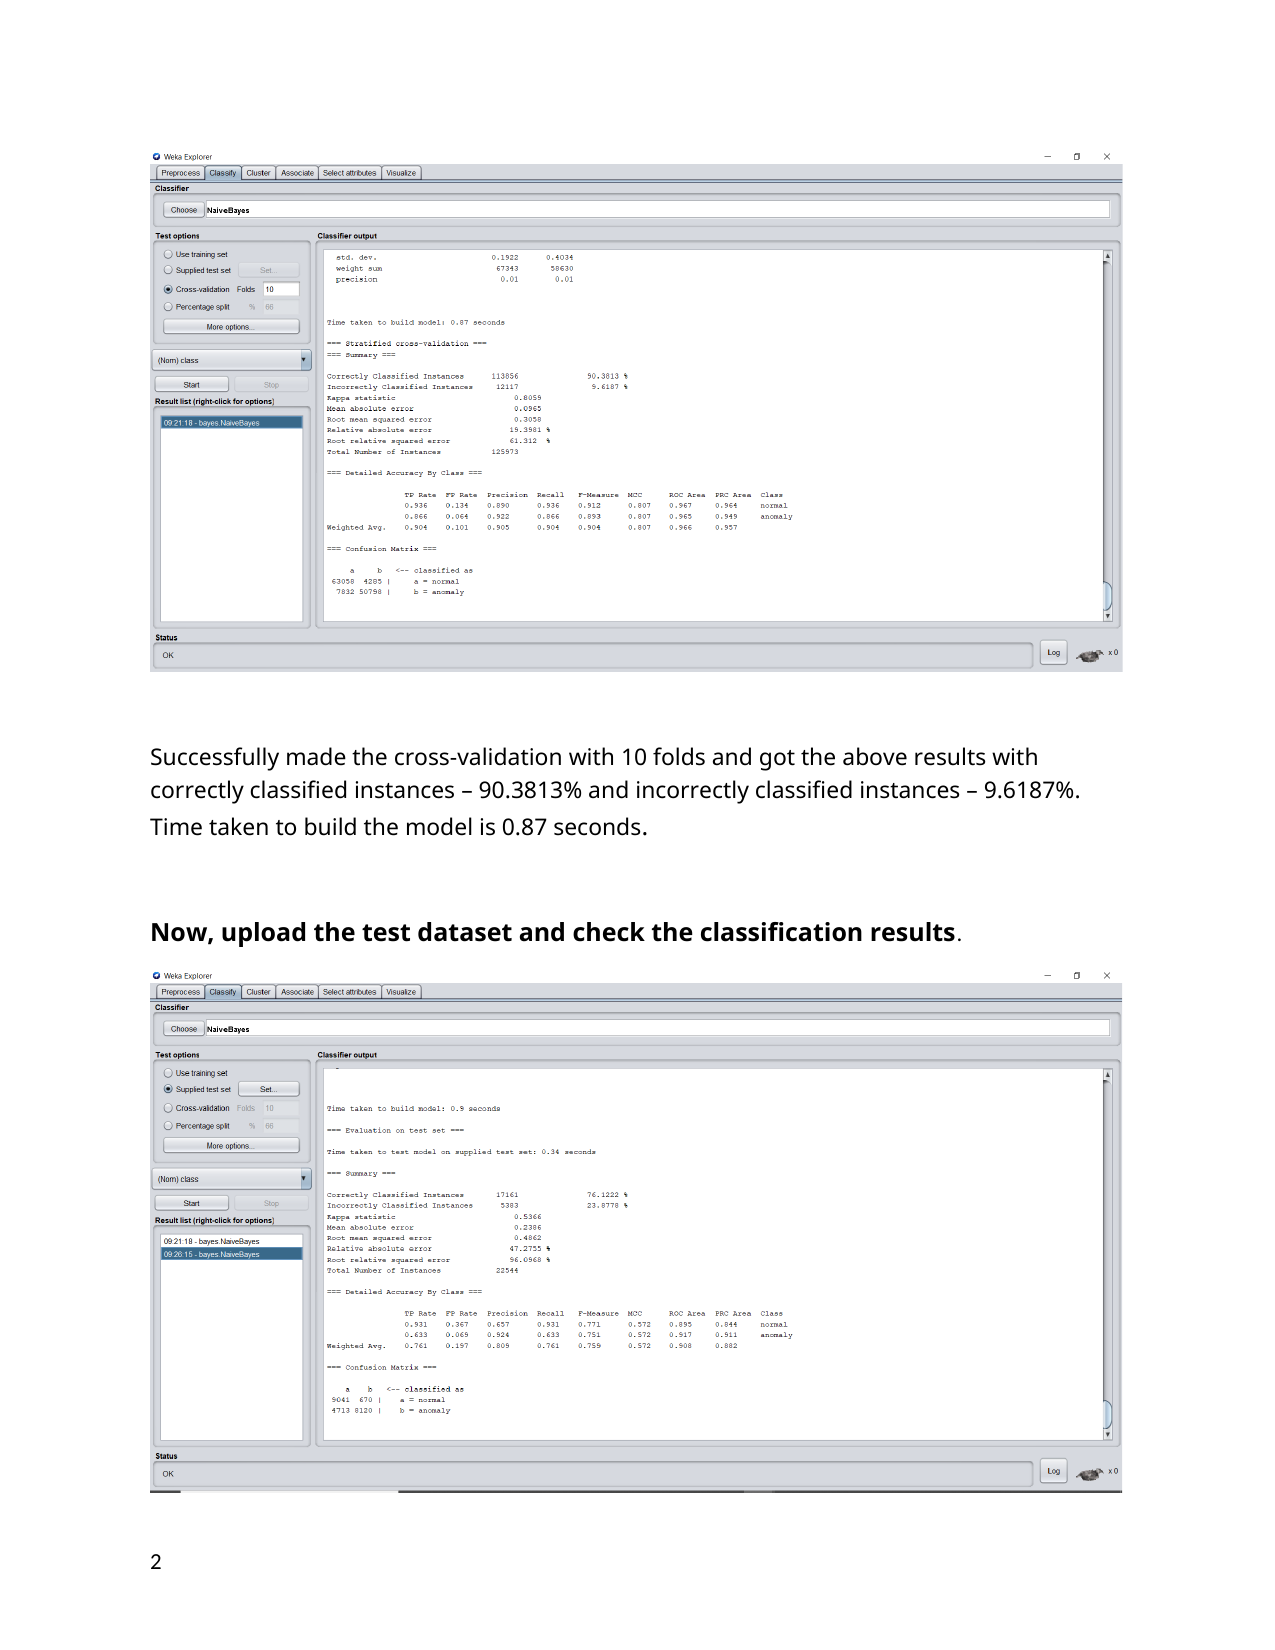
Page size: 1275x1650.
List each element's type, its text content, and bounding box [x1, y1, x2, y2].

picture [150, 150, 1123, 672]
text Successfully made the cross-validation with 10 folds and got the above results with correctly classified instances – 90.3813% and incorrectly classified instances – 9.6187%. Time taken to build the model is 0.87 seconds. [150, 741, 1125, 842]
picture [150, 968, 1123, 1493]
text Now, upload the test dataset and check the classification results. [150, 915, 1125, 949]
